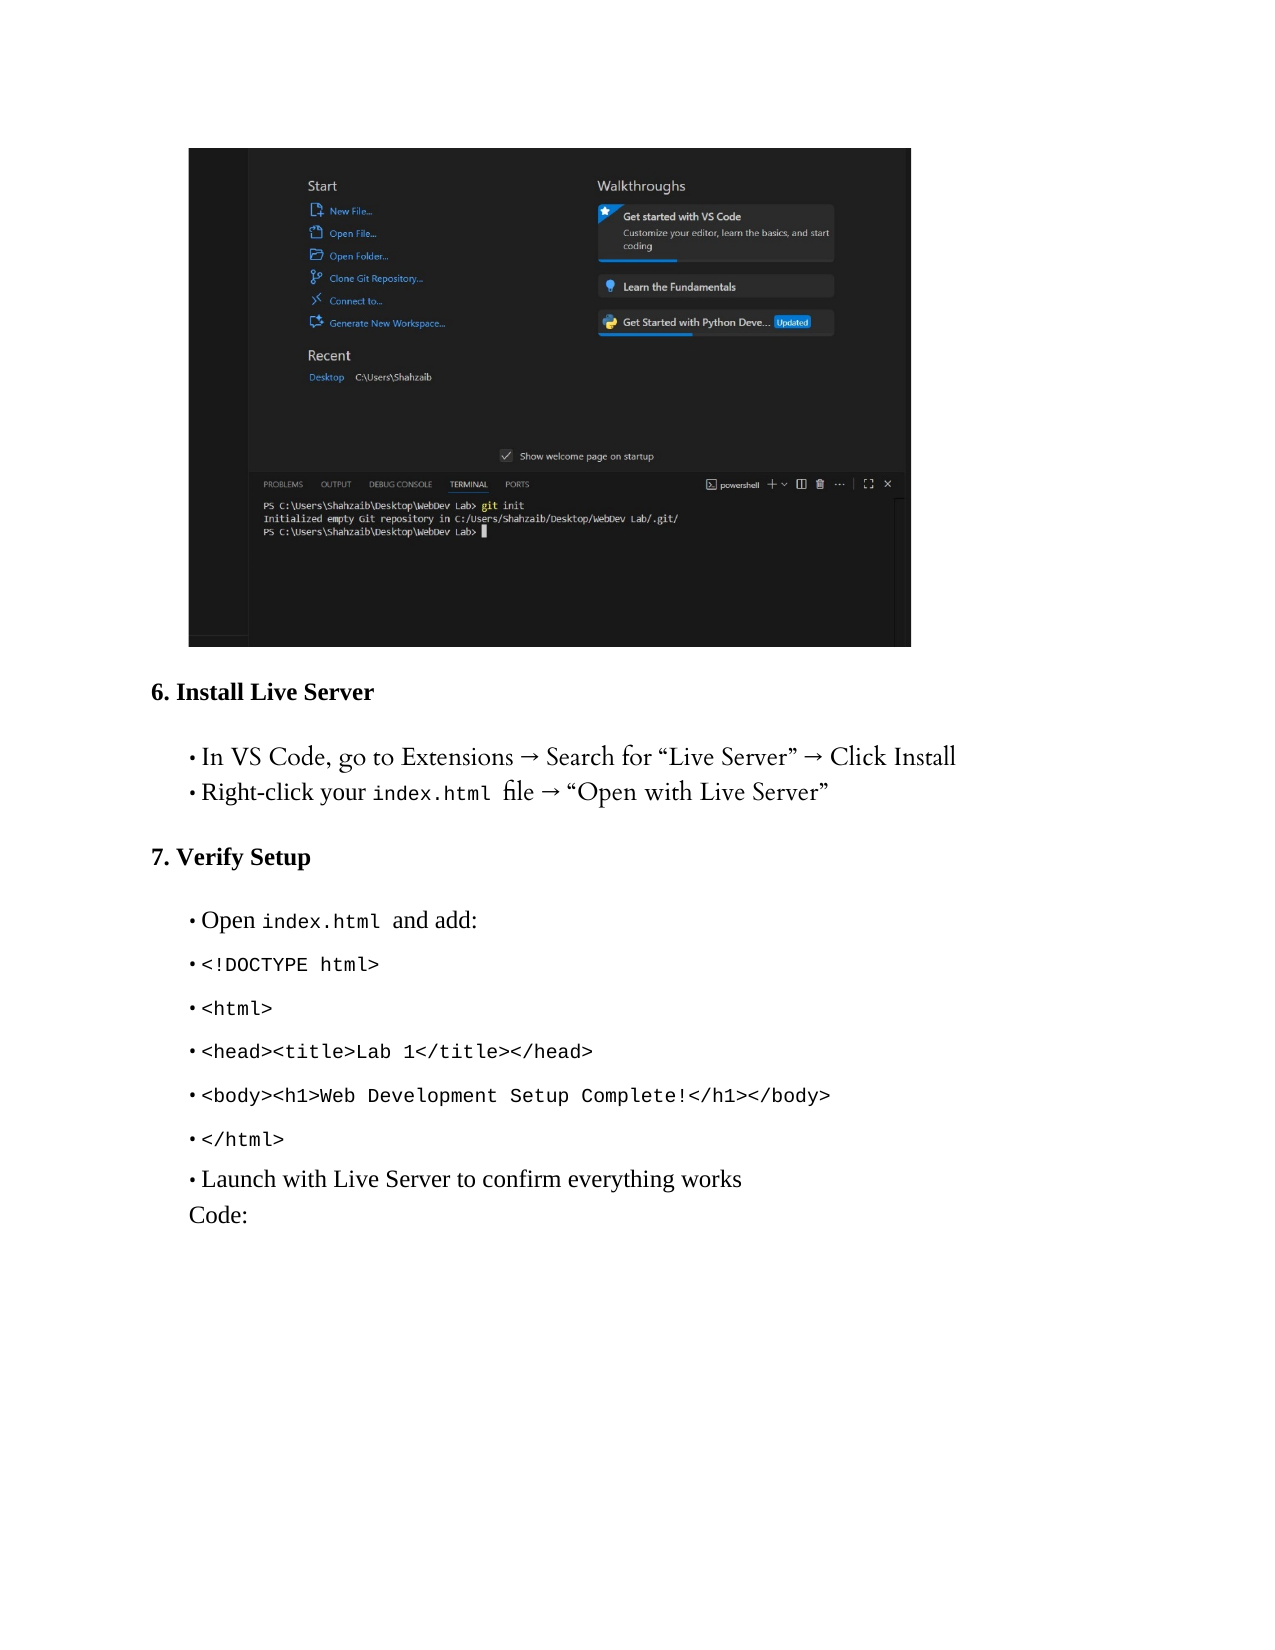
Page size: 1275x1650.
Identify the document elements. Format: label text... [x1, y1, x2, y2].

text • Open index.html and add: [188, 899, 1185, 940]
text • Launch with Live Server to confirm everything works [188, 1158, 1185, 1199]
picture [188, 148, 912, 647]
text 7. Verify Setup [151, 842, 1185, 871]
text • In VS Code, go to Extensions → Search for “Live Server” → Click Install • Right-click your index.html file → “Open with Live Server” [188, 734, 969, 812]
text 6. Install Live Server [151, 677, 1185, 706]
text • <head><title>Lab 1</title></head> [188, 1029, 1185, 1070]
text • <html> [188, 986, 1185, 1027]
text • <body><h1>Web Development Setup Complete!</h1></body> [188, 1073, 1185, 1114]
text • </html> [188, 1117, 1185, 1157]
text • <!DOCTYPE html> [188, 943, 1185, 983]
text Code: [188, 1200, 1185, 1229]
